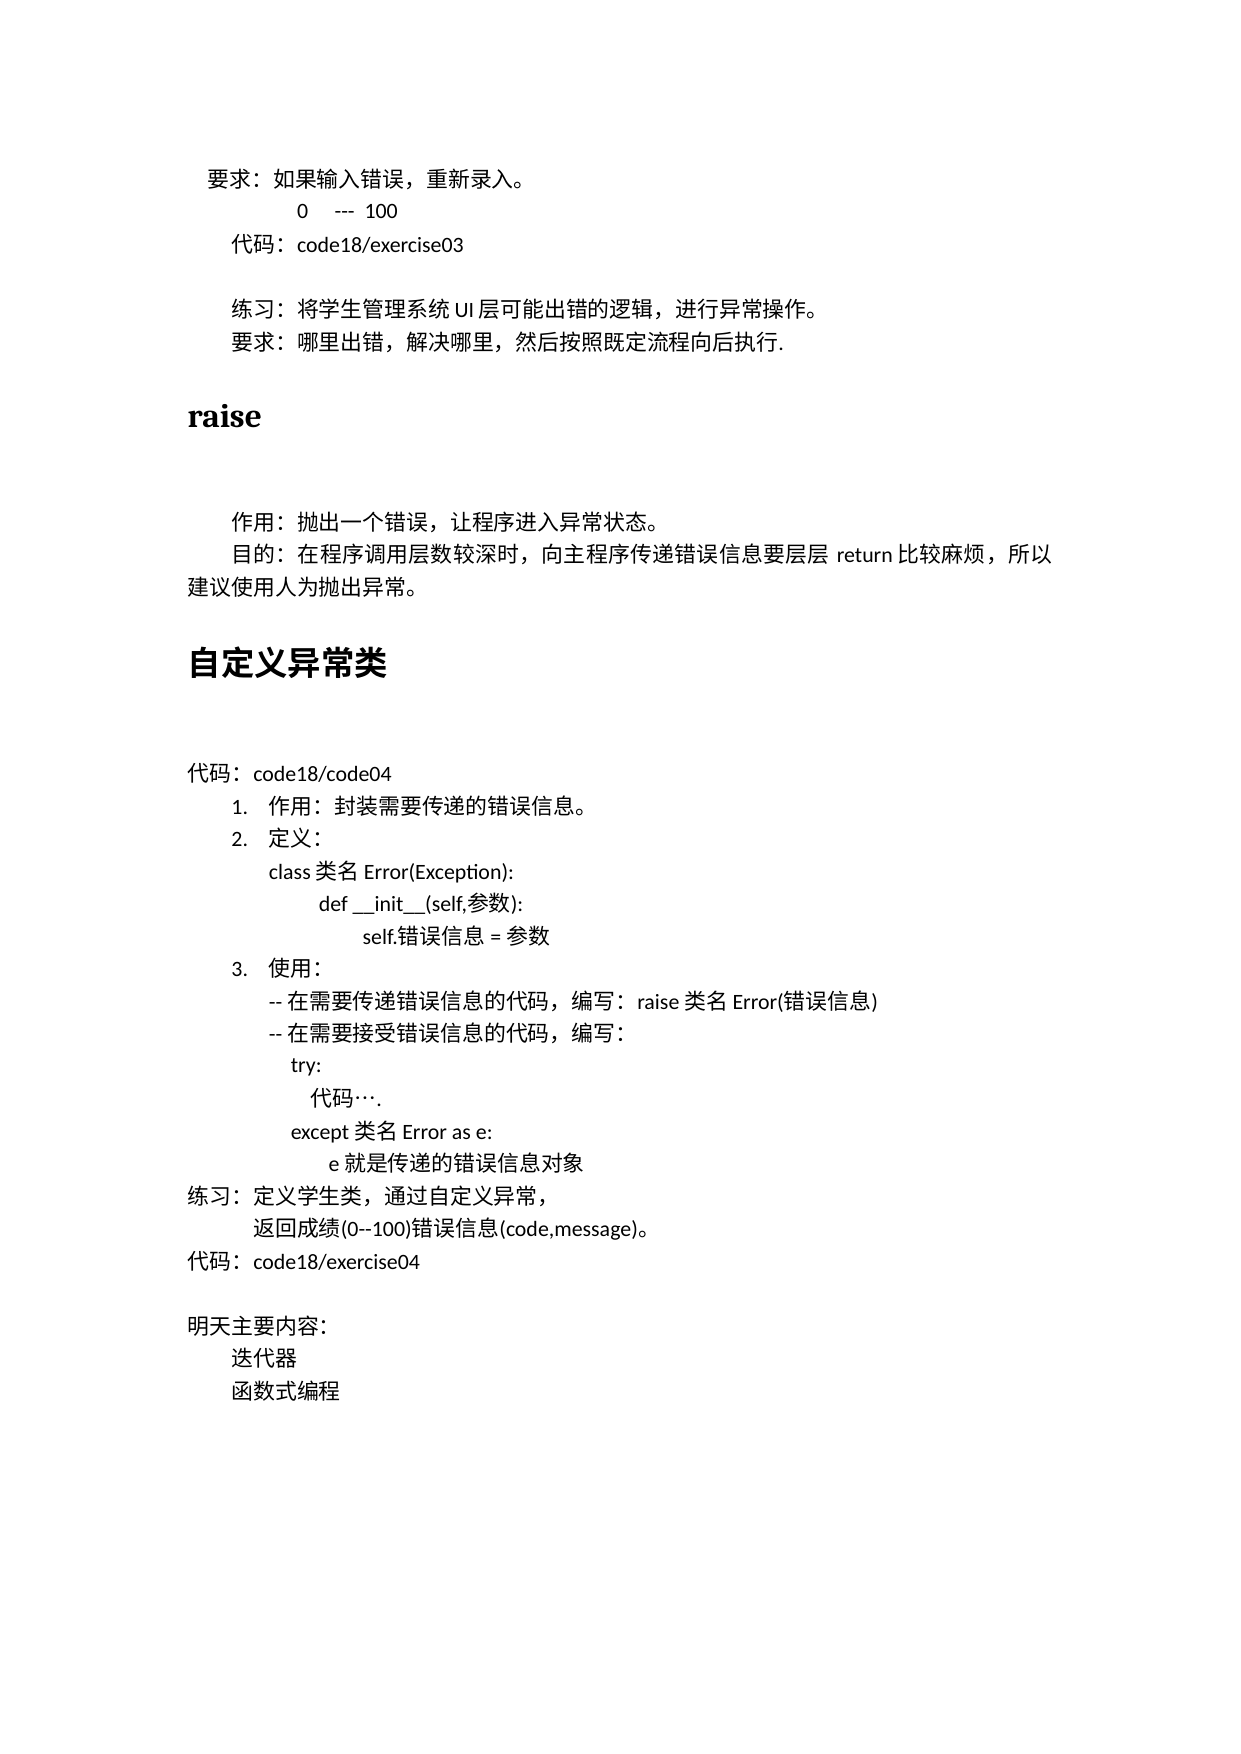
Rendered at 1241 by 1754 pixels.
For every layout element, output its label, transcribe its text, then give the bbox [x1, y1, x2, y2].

text 返回成绩(0--100)错误信息(code,message)。 [187, 1211, 1053, 1243]
text 代码：code18/exercise04 [187, 1243, 1053, 1276]
text 作用：抛出一个错误，让程序进入异常状态。 [187, 504, 1053, 537]
list --- 100 [297, 194, 1053, 227]
text 目的：在程序调用层数较深时，向主程序传递错误信息要层层return比较麻烦，所以建议使用人为抛出异常。 [187, 537, 1053, 602]
text 迭代器 [231, 1341, 1053, 1373]
text 要求：如果输入错误，重新录入。 [187, 162, 1053, 194]
list try: [247, 1048, 1053, 1081]
text 要求：哪里出错，解决哪里，然后按照既定流程向后执行. [231, 324, 1053, 357]
text 练习：将学生管理系统UI层可能出错的逻辑，进行异常操作。 [231, 292, 1053, 324]
subtitle 自定义异常类 [187, 629, 1053, 694]
list e就是传递的错误信息对象 [247, 1146, 1053, 1178]
text 函数式编程 [231, 1373, 1053, 1406]
list def __init__(self,参数): [269, 886, 1053, 918]
list except 类名Error as e: [247, 1113, 1053, 1146]
subtitle raise [187, 384, 1053, 449]
text 代码：code18/exercise03 [231, 227, 1053, 259]
list 定义： [231, 821, 1053, 853]
text 明天主要内容： [187, 1308, 1053, 1341]
list -- 在需要接受错误信息的代码，编写： [269, 1016, 1053, 1048]
list class 类名Error(Exception): [269, 853, 1053, 886]
text 练习：定义学生类，通过自定义异常， [187, 1178, 1053, 1211]
list 代码…. [247, 1081, 1053, 1113]
list 使用： [231, 951, 1053, 983]
text 代码：code18/code04 [187, 756, 1053, 788]
list -- 在需要传递错误信息的代码，编写：raise 类名Error(错误信息) [269, 983, 1053, 1016]
list self.错误信息 = 参数 [269, 918, 1053, 951]
list 作用：封装需要传递的错误信息。 [231, 788, 1053, 821]
